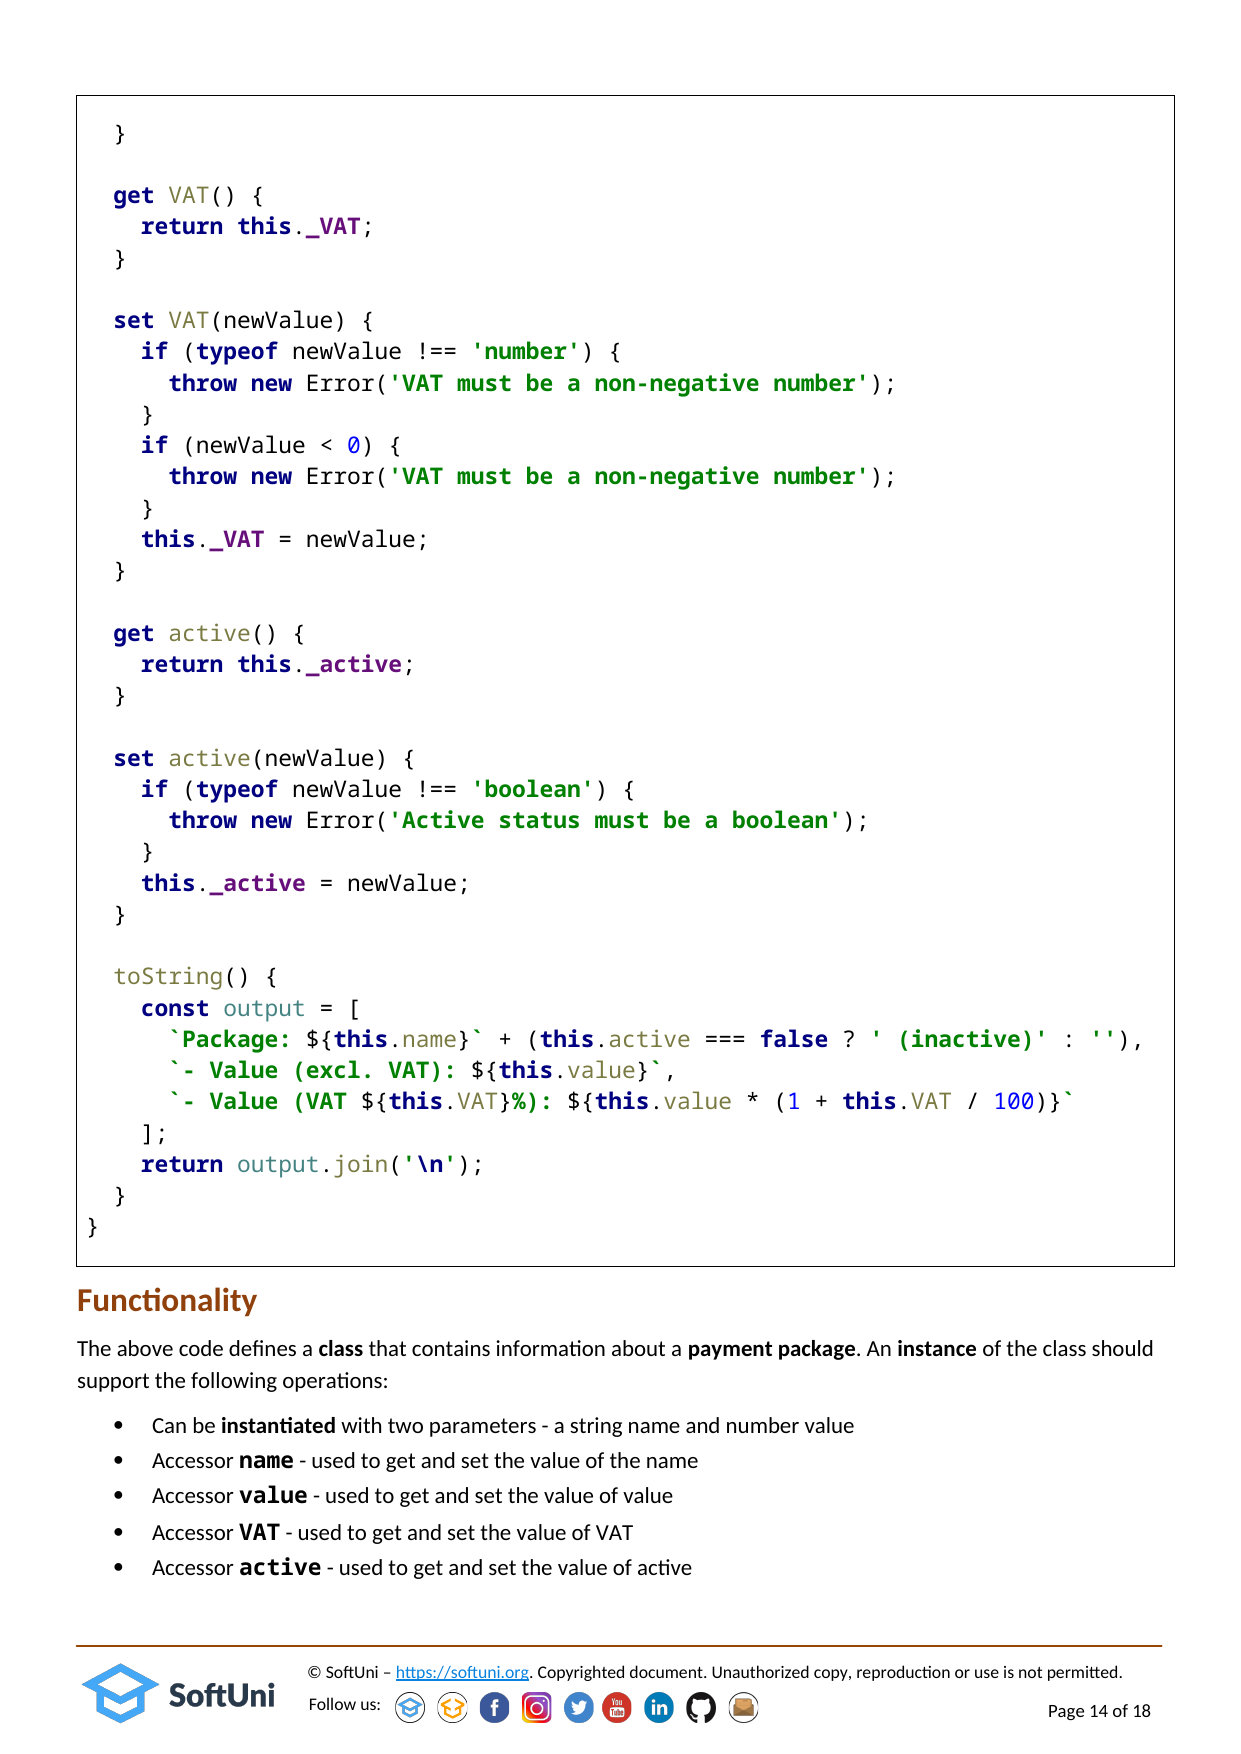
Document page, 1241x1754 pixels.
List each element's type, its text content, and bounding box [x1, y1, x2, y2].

picture [665, 1714, 674, 1723]
picture [564, 1692, 594, 1723]
picture [665, 1692, 674, 1701]
picture [686, 1692, 716, 1723]
list Can be instantiated with two parameters - a string name and number value [114, 1411, 1163, 1439]
subtitle Functionality [77, 1279, 1163, 1320]
list Accessor active - used to get and set the value of active [114, 1551, 1163, 1583]
picture [644, 1692, 653, 1701]
text The above code defines a class that contains information about a payment package. An instance of the class should support the following operations: [77, 1334, 1163, 1395]
picture [522, 1692, 552, 1723]
list Accessor value - used to get and set the value of value [114, 1479, 1163, 1511]
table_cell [77, 96, 1174, 1266]
picture [658, 1705, 667, 1714]
picture [728, 1692, 759, 1723]
picture [479, 1692, 510, 1723]
picture [602, 1692, 632, 1723]
picture [75, 1658, 281, 1729]
list Accessor VAT - used to get and set the value of VAT [114, 1515, 1163, 1547]
list Accessor name - used to get and set the value of the name [114, 1443, 1163, 1475]
picture [644, 1714, 653, 1723]
picture [437, 1692, 468, 1723]
picture [395, 1692, 425, 1723]
